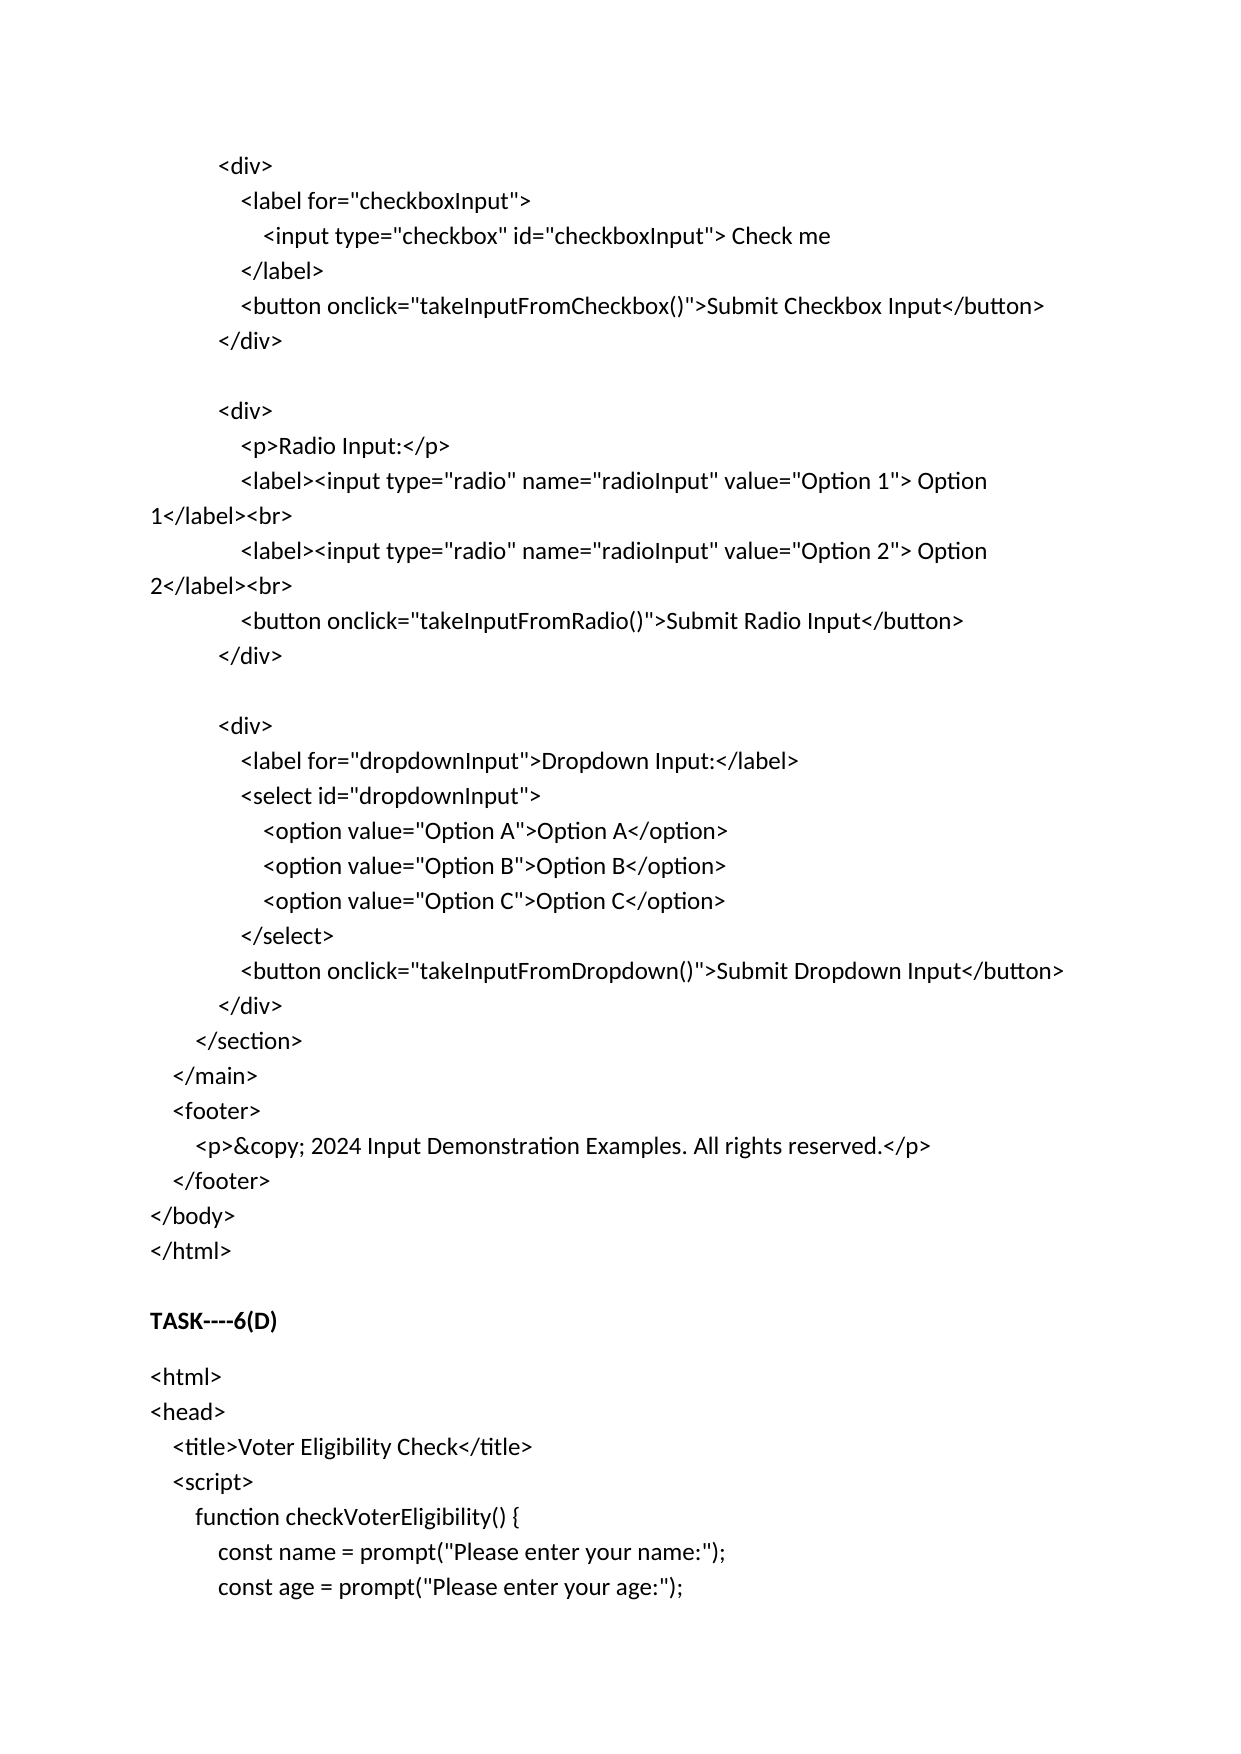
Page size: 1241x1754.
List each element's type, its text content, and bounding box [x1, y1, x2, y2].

text function checkVoterEligibility() { [150, 1501, 1090, 1531]
text <option value="Option A">Option A</option> [150, 815, 1090, 846]
text <footer> [150, 1095, 1090, 1126]
text </footer> [150, 1165, 1090, 1196]
text <button onclick="takeInputFromCheckbox()">Submit Checkbox Input</button> [150, 290, 1090, 321]
text </label> [150, 255, 1090, 286]
text <option value="Option C">Option C</option> [150, 885, 1090, 916]
text const name = prompt("Please enter your name:"); [150, 1536, 1090, 1566]
text <select id="dropdownInput"> [150, 780, 1090, 811]
text </div> [150, 990, 1090, 1021]
text const age = prompt("Please enter your age:"); [150, 1571, 1090, 1601]
text </div> [150, 325, 1090, 356]
text <div> [150, 150, 1090, 181]
text <html> [150, 1361, 1090, 1391]
text <p>Radio Input:</p> [150, 430, 1090, 461]
text <input type="checkbox" id="checkboxInput"> Check me [150, 220, 1090, 251]
text </main> [150, 1060, 1090, 1091]
text </div> [150, 640, 1090, 671]
text </html> [150, 1235, 1090, 1266]
text <head> [150, 1396, 1090, 1426]
text <script> [150, 1466, 1090, 1496]
text <label for="dropdownInput">Dropdown Input:</label> [150, 745, 1090, 776]
text <p>&copy; 2024 Input Demonstration Examples. All rights reserved.</p> [150, 1130, 1090, 1161]
text </select> [150, 920, 1090, 951]
text </section> [150, 1025, 1090, 1056]
text <option value="Option B">Option B</option> [150, 850, 1090, 881]
text </body> [150, 1200, 1090, 1231]
text <label><input type="radio" name="radioInput" value="Option 1"> Option 1</label><br> [150, 465, 1090, 531]
text <div> [150, 395, 1090, 426]
text <label for="checkboxInput"> [150, 185, 1090, 216]
text <button onclick="takeInputFromRadio()">Submit Radio Input</button> [150, 605, 1090, 636]
text <title>Voter Eligibility Check</title> [150, 1431, 1090, 1461]
text TASK----6(D) [150, 1305, 1090, 1336]
text <div> [150, 710, 1090, 741]
text <button onclick="takeInputFromDropdown()">Submit Dropdown Input</button> [150, 955, 1090, 986]
text <label><input type="radio" name="radioInput" value="Option 2"> Option 2</label><br> [150, 535, 1090, 601]
